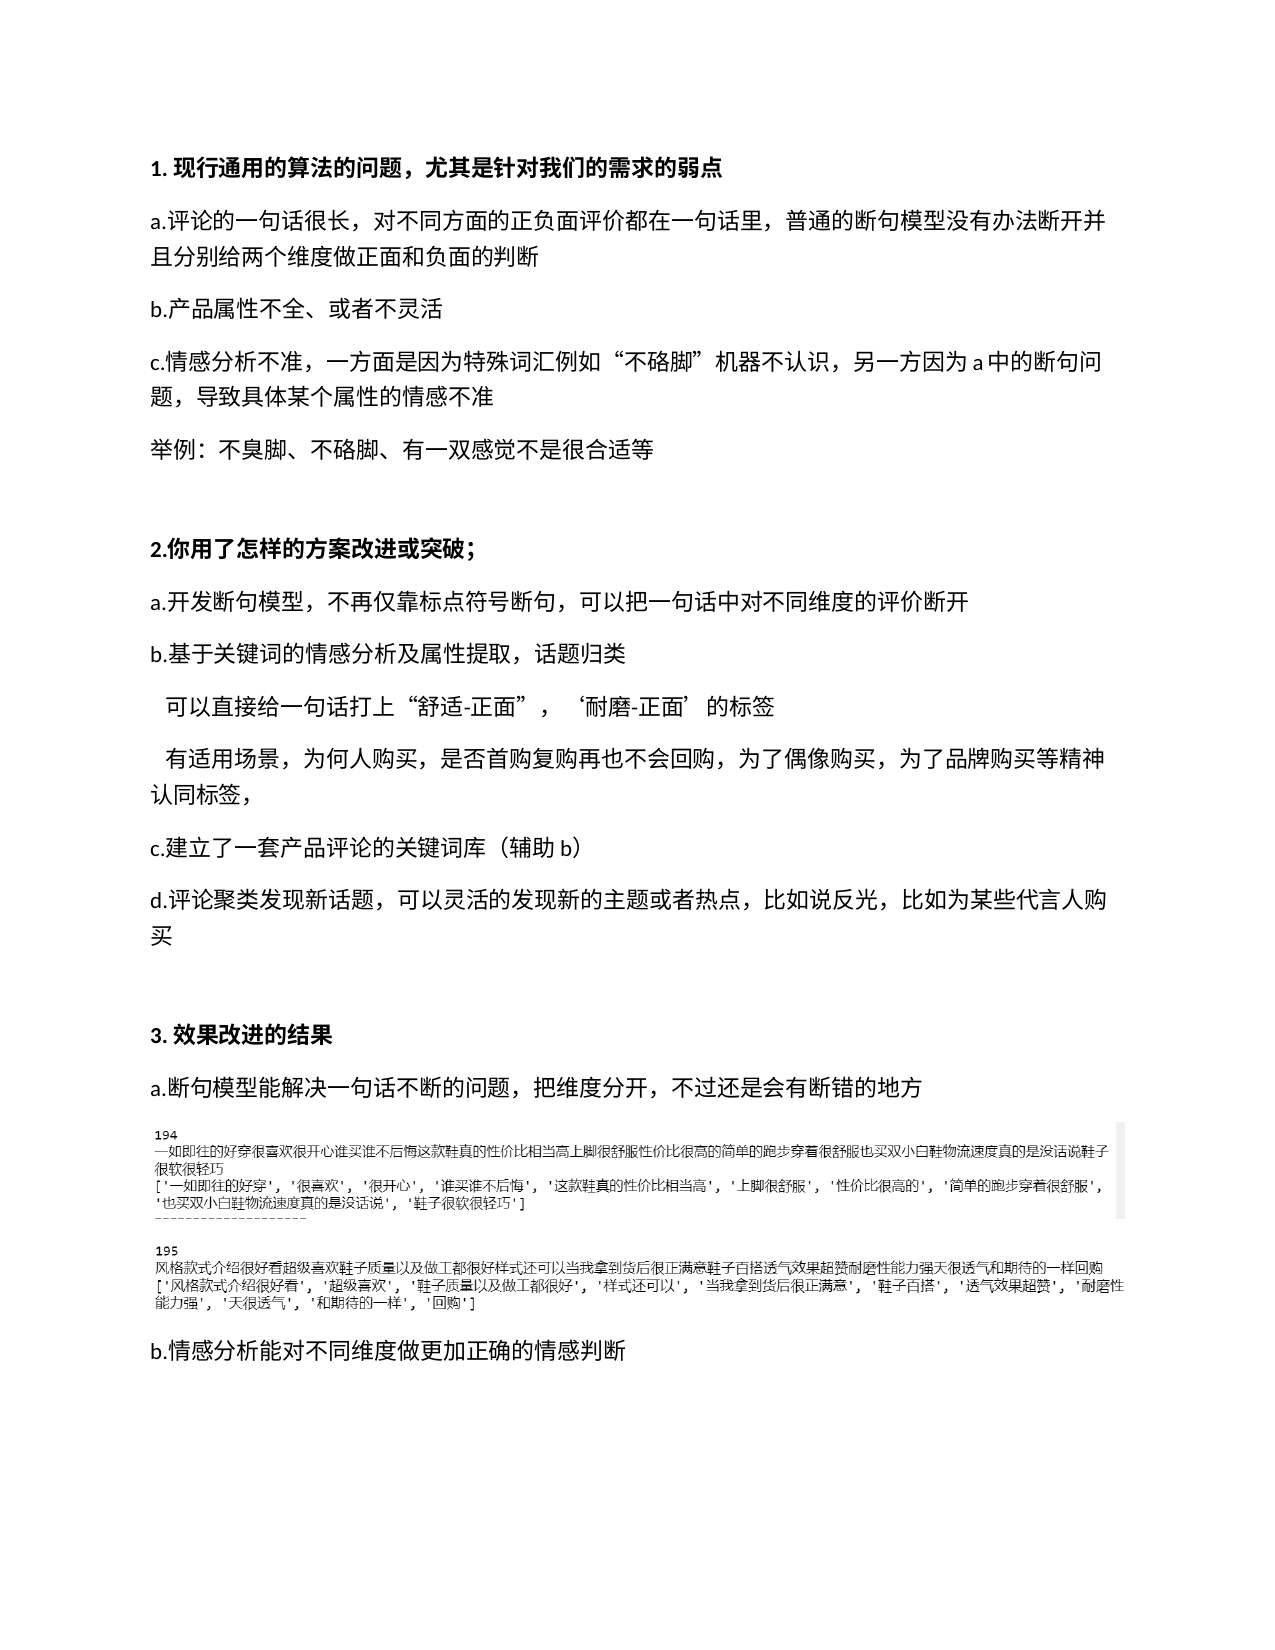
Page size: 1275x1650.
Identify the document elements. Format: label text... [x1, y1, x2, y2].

text b.情感分析能对不同维度做更加正确的情感判断 [150, 1333, 1125, 1366]
text c.情感分析不准，一方面是因为特殊词汇例如“不硌脚”机器不认识，另一方因为a中的断句问题，导致具体某个属性的情感不准 [150, 343, 1125, 412]
picture [150, 1122, 1125, 1219]
text a.开发断句模型，不再仅靠标点符号断句，可以把一句话中对不同维度的评价断开 [150, 583, 1125, 617]
text 可以直接给一句话打上“舒适-正面”，‘耐磨-正面’的标签 [150, 688, 1125, 722]
picture [150, 1237, 1125, 1315]
text a.断句模型能解决一句话不断的问题，把维度分开，不过还是会有断错的地方 [150, 1069, 1125, 1103]
text d.评论聚类发现新话题，可以灵活的发现新的主题或者热点，比如说反光，比如为某些代言人购买 [150, 882, 1125, 951]
text b.基于关键词的情感分析及属性提取，话题归类 [150, 636, 1125, 669]
text 1. 现行通用的算法的问题，尤其是针对我们的需求的弱点 [150, 150, 1125, 183]
text 2.你用了怎样的方案改进或突破； [150, 531, 1125, 564]
text 3. 效果改进的结果 [150, 1017, 1125, 1050]
text 有适用场景，为何人购买，是否首购复购再也不会回购，为了偶像购买，为了品牌购买等精神认同标签， [150, 741, 1125, 810]
text b.产品属性不全、或者不灵活 [150, 291, 1125, 324]
text 举例：不臭脚、不硌脚、有一双感觉不是很合适等 [150, 432, 1125, 465]
text c.建立了一套产品评论的关键词库（辅助b） [150, 829, 1125, 863]
text a.评论的一句话很长，对不同方面的正负面评价都在一句话里，普通的断句模型没有办法断开并且分别给两个维度做正面和负面的判断 [150, 202, 1125, 272]
